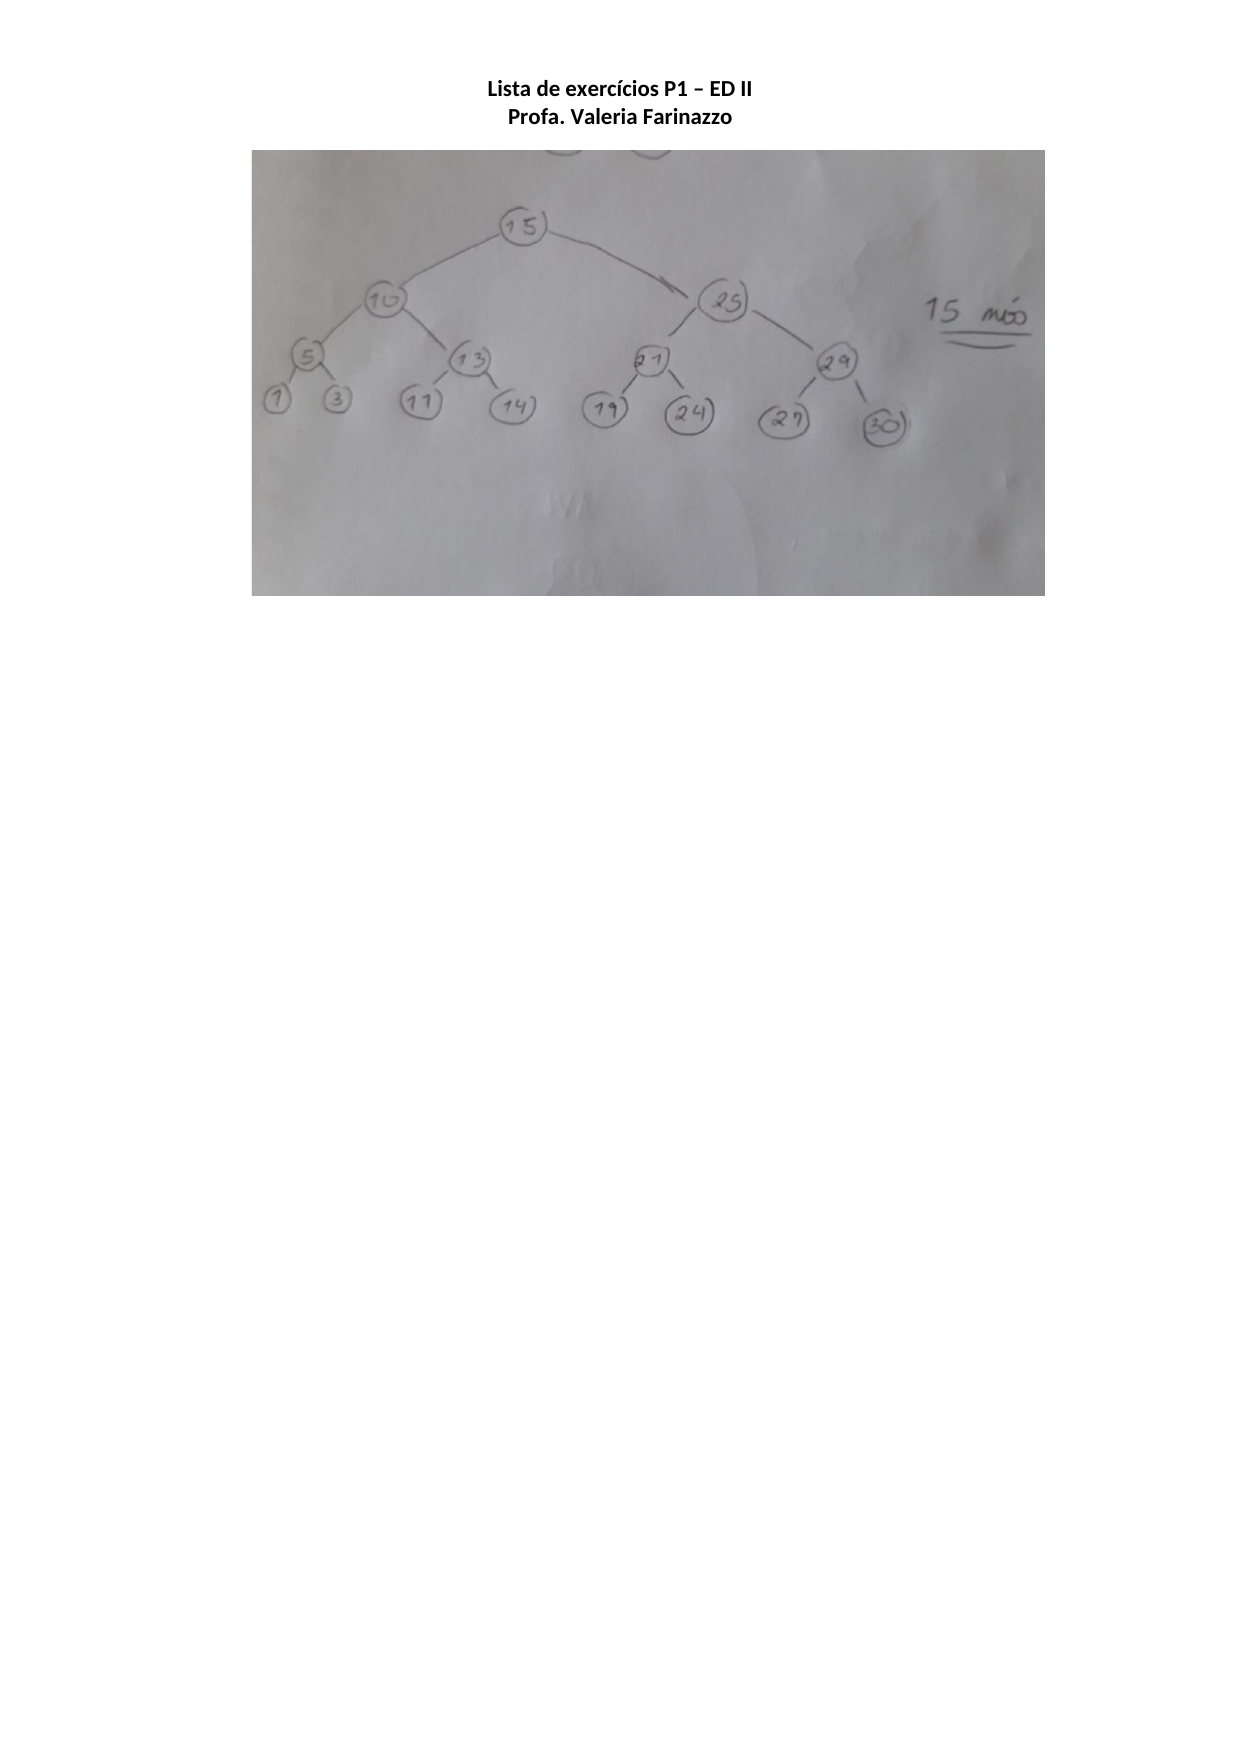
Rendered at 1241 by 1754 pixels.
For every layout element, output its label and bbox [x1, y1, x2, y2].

picture [253, 150, 1044, 596]
